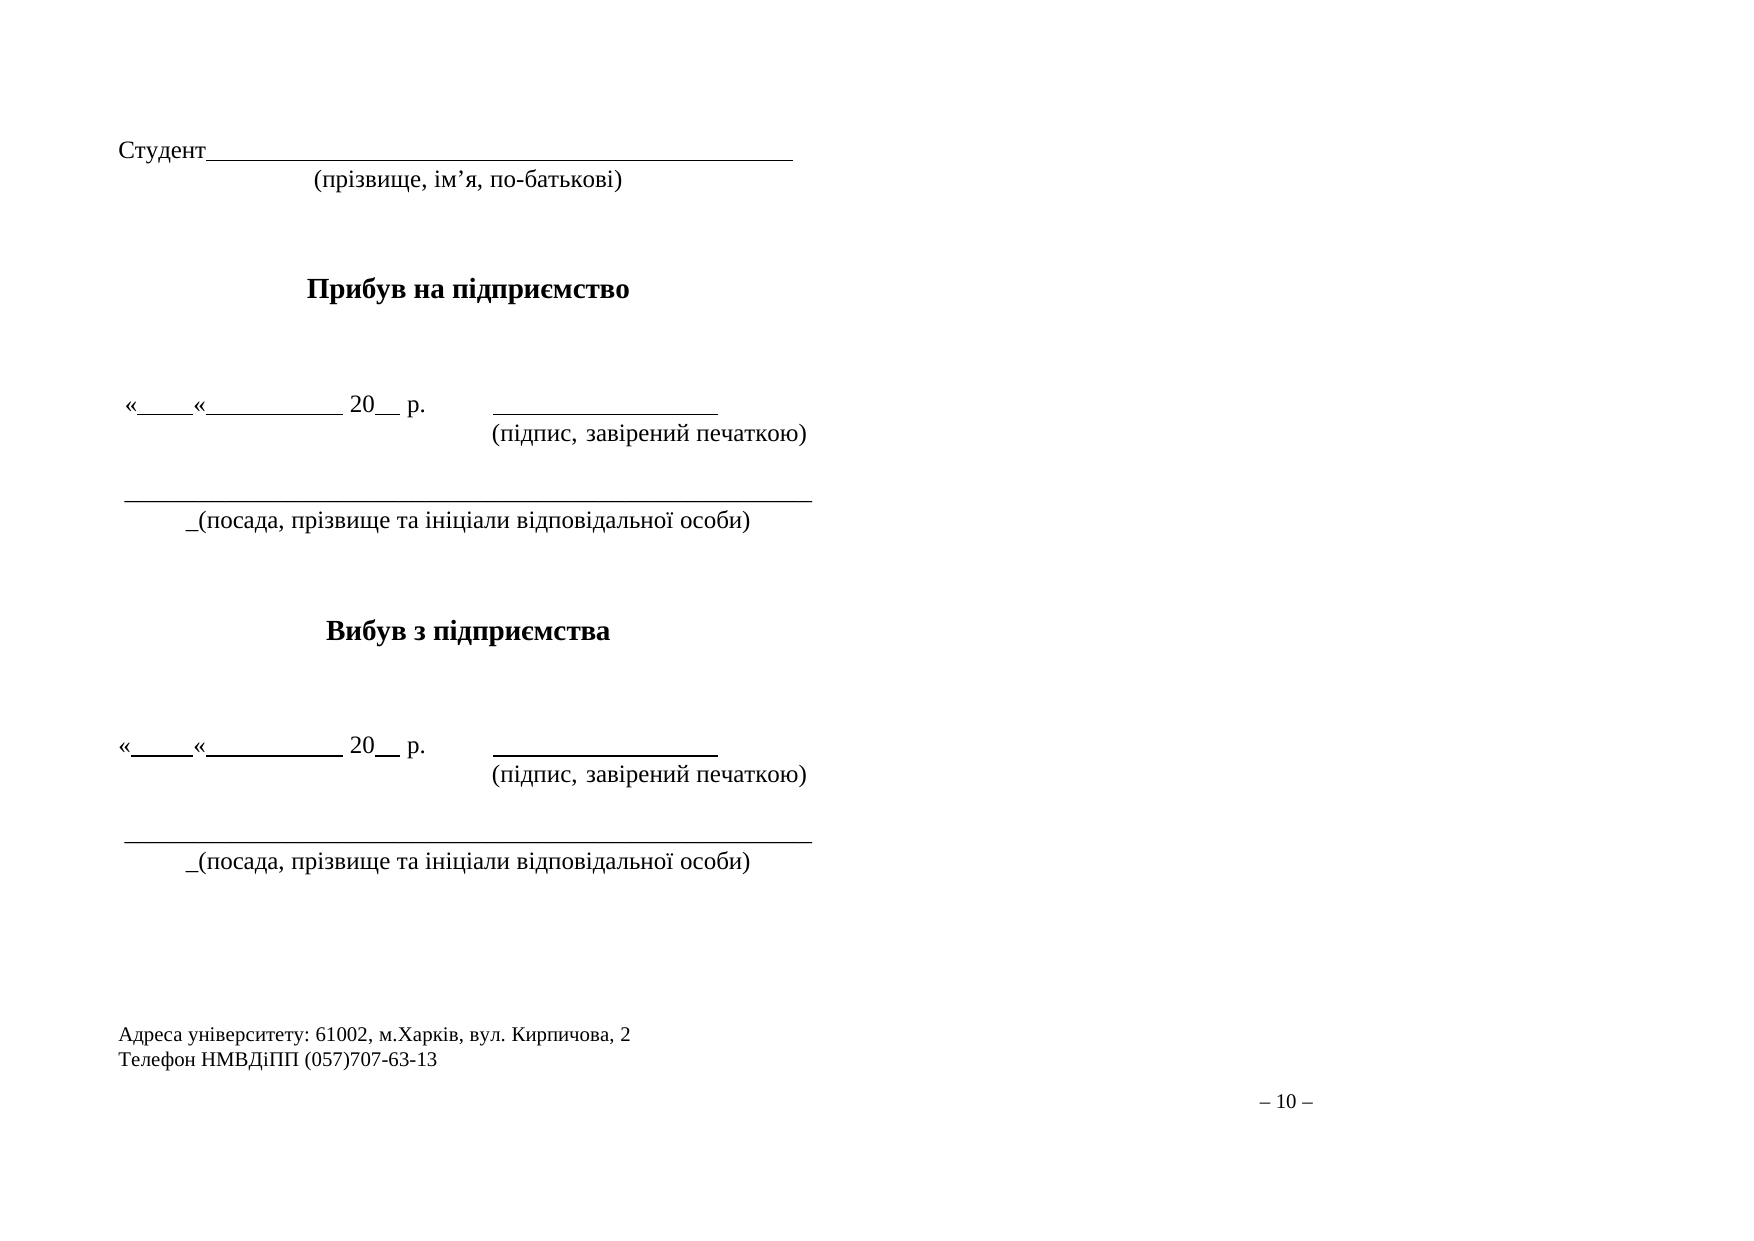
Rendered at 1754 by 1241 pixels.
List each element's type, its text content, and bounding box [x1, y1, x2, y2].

text – 10 – [936, 1075, 1636, 1113]
text Прибув на підприємство [118, 268, 818, 305]
text (підпис, завірений печаткою) [118, 759, 818, 788]
text (прізвище, ім’я, по-батькові) [118, 164, 818, 193]
text ________________________________________________________(посада, прізвище та ініціали відповідальної особи) [118, 817, 818, 875]
text Телефон НМВДіПП (057)707-63-13 [118, 1047, 818, 1071]
text (підпис, завірений печаткою) [118, 418, 818, 447]
text ________________________________________________________(посада, прізвище та ініціали відповідальної особи) [118, 476, 818, 534]
text Студент [118, 126, 818, 164]
text Адреса університету: .Харків, вул. Кирпичова, 2 [118, 1019, 818, 1047]
text « « 20 р. [118, 380, 818, 418]
text Вибув з підприємства [118, 609, 818, 646]
text « « 20 р. [118, 721, 818, 759]
